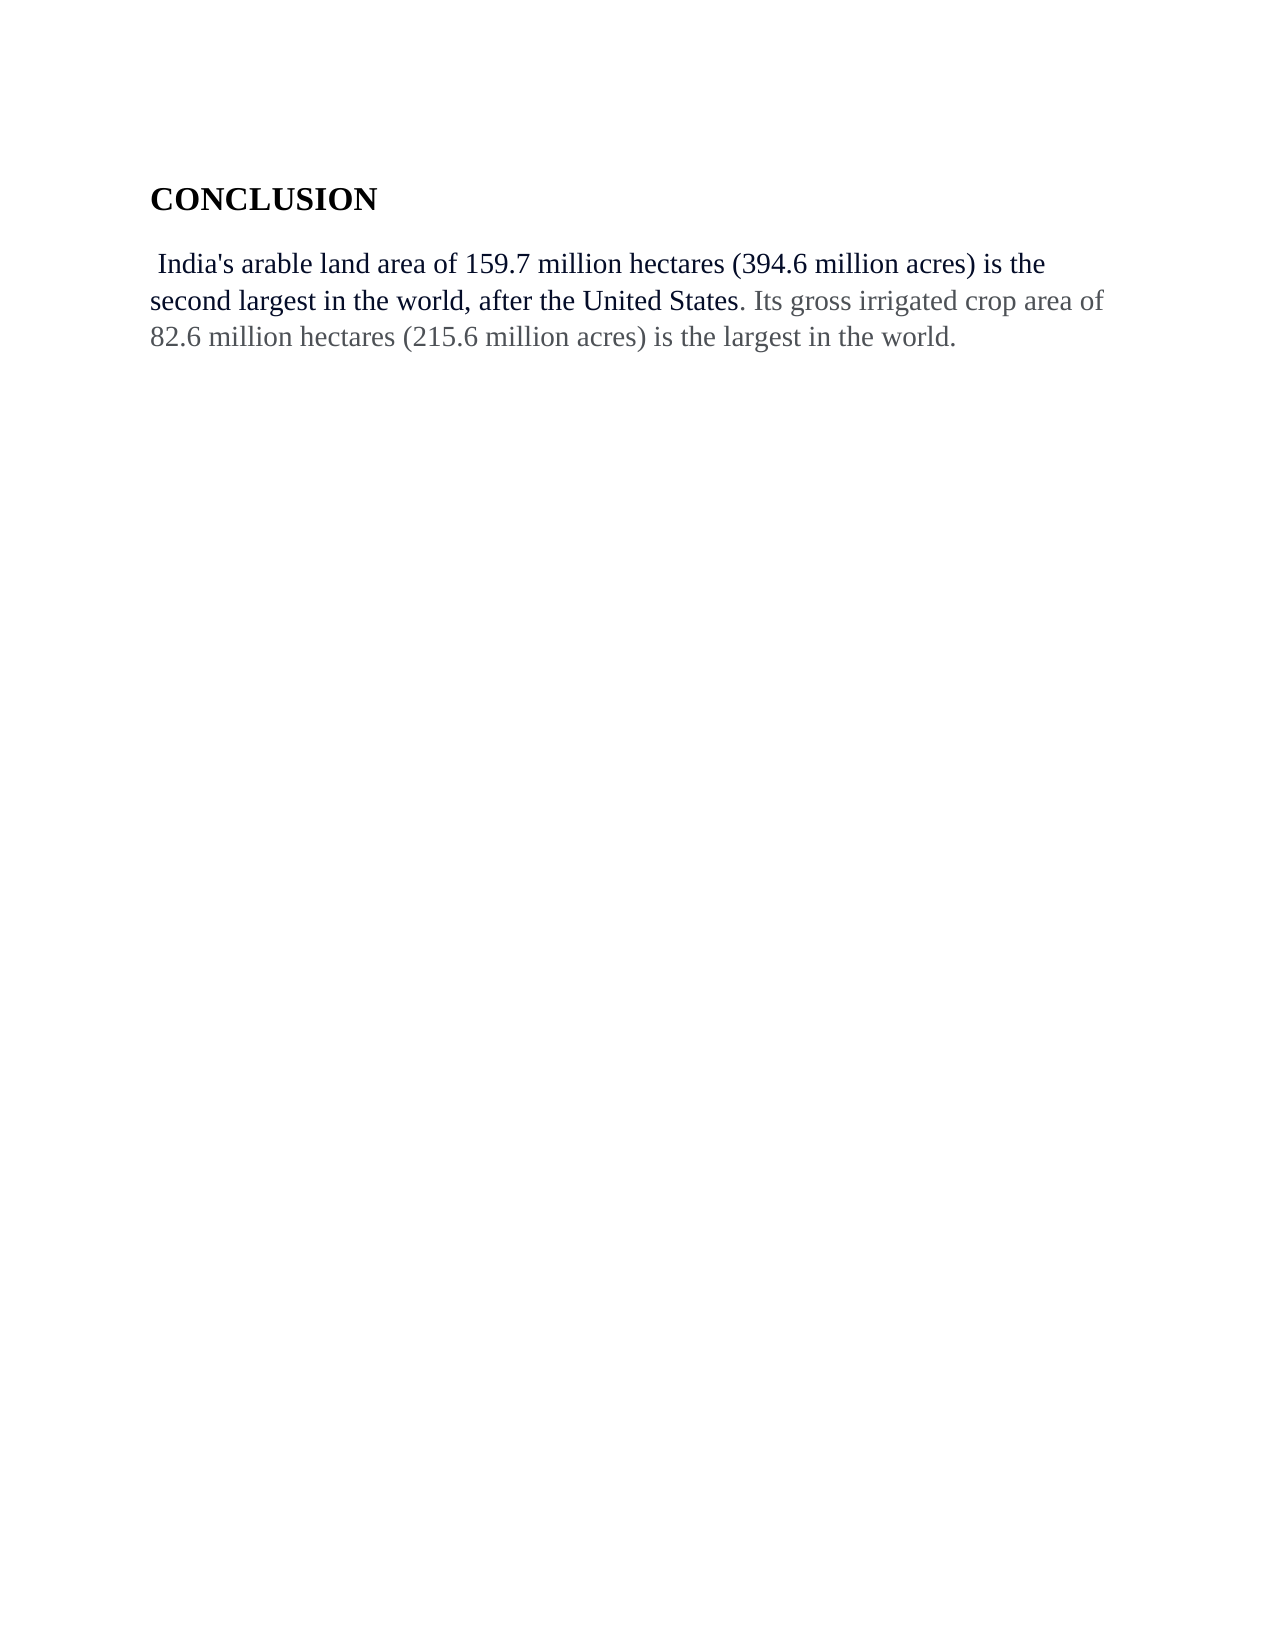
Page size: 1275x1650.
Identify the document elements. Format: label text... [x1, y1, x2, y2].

text CONCLUSION [150, 179, 1125, 217]
text India's arable land area of 159.7 million hectares (394.6 million acres) is the second largest in the world, after the United States. Its gross irrigated crop area of 82.6 million hectares (215.6 million acres) is the largest in the world. [150, 247, 1125, 352]
